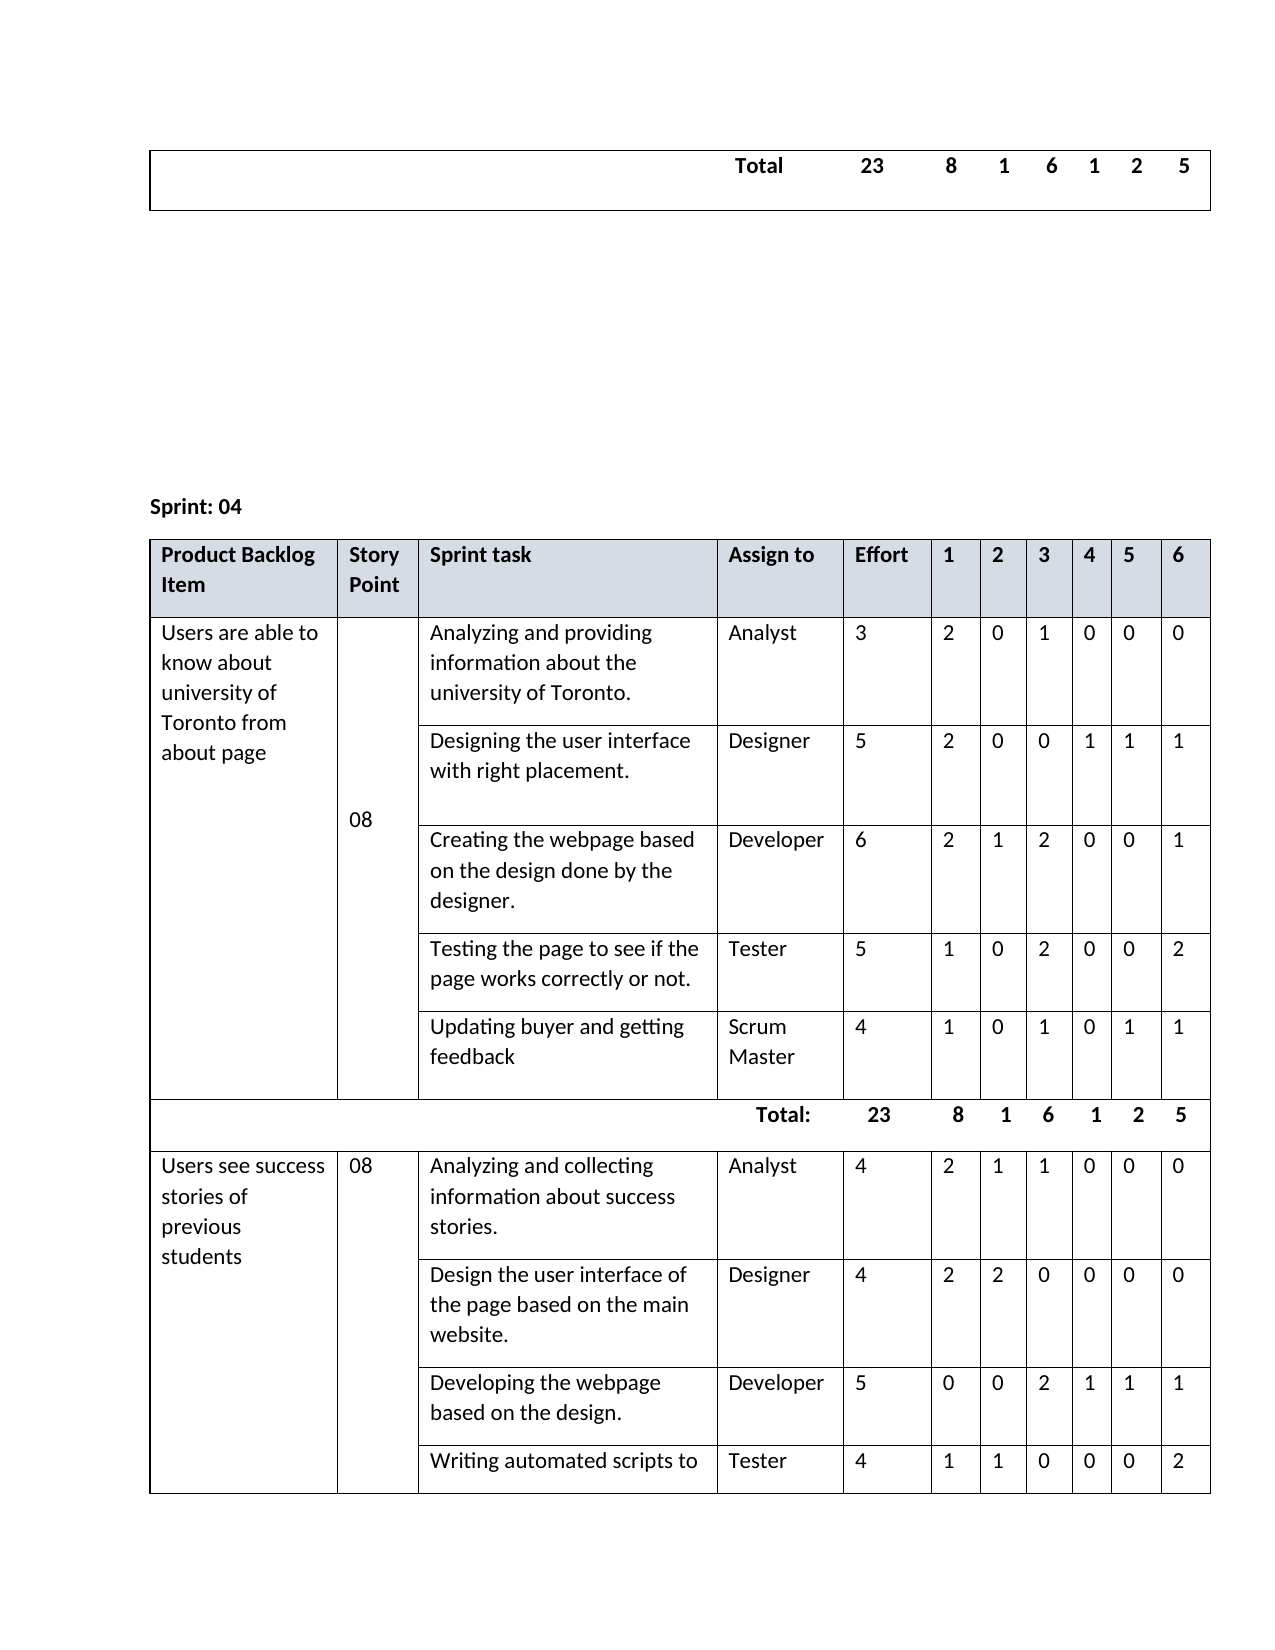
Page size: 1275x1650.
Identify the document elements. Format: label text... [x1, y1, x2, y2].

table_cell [419, 1446, 717, 1493]
table_cell Developing the webpage based on the design. [419, 1368, 717, 1445]
table_cell 08 [338, 618, 418, 1099]
table_cell 2 [1162, 1446, 1210, 1493]
table_header 3 [1027, 540, 1072, 617]
table_cell Testing the page to see if the page works correctly or not. [419, 934, 717, 1011]
table_cell 0 [1073, 1012, 1111, 1099]
table_cell 2 [932, 1260, 980, 1367]
table_cell Analyzing and collecting information about success stories. [419, 1152, 717, 1259]
table_cell 3 [844, 618, 931, 725]
table_cell 0 [1073, 934, 1111, 1011]
table_cell 2 [1027, 934, 1072, 1011]
table_cell Design the user interface of the page based on the main website. [419, 1260, 717, 1367]
table_cell 1 [981, 1152, 1026, 1259]
table_cell 4 [844, 1446, 931, 1493]
table_cell 0 [1073, 618, 1111, 725]
table_cell 1 [1162, 1012, 1210, 1099]
table_cell Tester [718, 934, 843, 1011]
table_header Product Backlog Item [151, 540, 337, 617]
table_cell 4 [844, 1012, 931, 1099]
table_cell 0 [1112, 934, 1161, 1011]
table_cell 1 [1112, 726, 1161, 824]
table_cell 0 [1162, 1152, 1210, 1259]
table_cell 0 [932, 1368, 980, 1445]
table_cell 0 [1073, 1260, 1111, 1367]
table_cell 4 [844, 1260, 931, 1367]
table_cell 2 [932, 618, 980, 725]
table_cell 1 [981, 826, 1026, 933]
table_cell 1 [1112, 1368, 1161, 1445]
table_cell 0 [1073, 1446, 1111, 1493]
table_cell 1 [981, 1446, 1026, 1493]
table_cell 0 [981, 726, 1026, 824]
table_cell Tester [718, 1446, 843, 1493]
table_cell 1 [1027, 1152, 1072, 1259]
table_header Effort [844, 540, 931, 617]
table_cell 1 [1073, 726, 1111, 824]
table_cell 1 [1073, 1368, 1111, 1445]
table_header 6 [1162, 540, 1210, 617]
table_cell 2 [932, 1152, 980, 1259]
table_cell 0 [1112, 1152, 1161, 1259]
table_cell 1 [932, 1446, 980, 1493]
table_cell 0 [981, 1368, 1026, 1445]
table_cell 0 [981, 618, 1026, 725]
table_cell 0 [1027, 726, 1072, 824]
table_cell Analyst [718, 618, 843, 725]
table_cell 0 [981, 1012, 1026, 1099]
table_cell Users are able to know about university of Toronto from about page [151, 618, 337, 1099]
table_cell 0 [981, 934, 1026, 1011]
table_cell 1 [1027, 618, 1072, 725]
table_header 4 [1073, 540, 1111, 617]
table_cell Designer [718, 1260, 843, 1367]
table_cell 08 [338, 1152, 418, 1493]
table_header Sprint task [419, 540, 717, 617]
table_cell 2 [1027, 1368, 1072, 1445]
table_cell 5 [844, 726, 931, 824]
table_header 5 [1112, 540, 1161, 617]
table_cell 0 [1112, 618, 1161, 725]
table_cell 0 [1112, 1260, 1161, 1367]
table_cell 0 [1112, 826, 1161, 933]
table_cell Designing the user interface with right placement. [419, 726, 717, 824]
table_cell 0 [1162, 1260, 1210, 1367]
table_cell 2 [1027, 826, 1072, 933]
table_cell Total: 23 8 1 6 1 2 5 [151, 1100, 1210, 1151]
table_cell Total 23 8 1 6 1 2 5 [151, 151, 1210, 209]
table_cell Developer [718, 1368, 843, 1445]
table_cell Updating buyer and getting feedback [419, 1012, 717, 1099]
table_header Story Point [338, 540, 418, 617]
table_cell 0 [1073, 1152, 1111, 1259]
table_cell 0 [1162, 618, 1210, 725]
table_cell 1 [1162, 826, 1210, 933]
table_cell Designer [718, 726, 843, 824]
table_cell 4 [844, 1152, 931, 1259]
table_cell Developer [718, 826, 843, 933]
table_cell 5 [844, 1368, 931, 1445]
table_cell 0 [1073, 826, 1111, 933]
table_header 2 [981, 540, 1026, 617]
text Sprint: 04 [150, 492, 1125, 520]
table_cell 1 [932, 1012, 980, 1099]
table_cell 1 [1112, 1012, 1161, 1099]
table_cell 2 [1162, 934, 1210, 1011]
table_cell 0 [1112, 1446, 1161, 1493]
table_cell 2 [932, 726, 980, 824]
table_header 1 [932, 540, 980, 617]
table_cell 1 [932, 934, 980, 1011]
table_cell Creating the webpage based on the design done by the designer. [419, 826, 717, 933]
table_cell Users see success stories of previous students [151, 1152, 337, 1493]
table_cell Analyst [718, 1152, 843, 1259]
table_cell 0 [1027, 1260, 1072, 1367]
table_cell 2 [981, 1260, 1026, 1367]
table_cell 0 [1027, 1446, 1072, 1493]
table_cell 5 [844, 934, 931, 1011]
table_cell Analyzing and providing information about the university of Toronto. [419, 618, 717, 725]
table_cell Scrum Master [718, 1012, 843, 1099]
table_cell 1 [1162, 726, 1210, 824]
table_cell 2 [932, 826, 980, 933]
table_cell 1 [1027, 1012, 1072, 1099]
table_cell 1 [1162, 1368, 1210, 1445]
table_header Assign to [718, 540, 843, 617]
table_cell 6 [844, 826, 931, 933]
